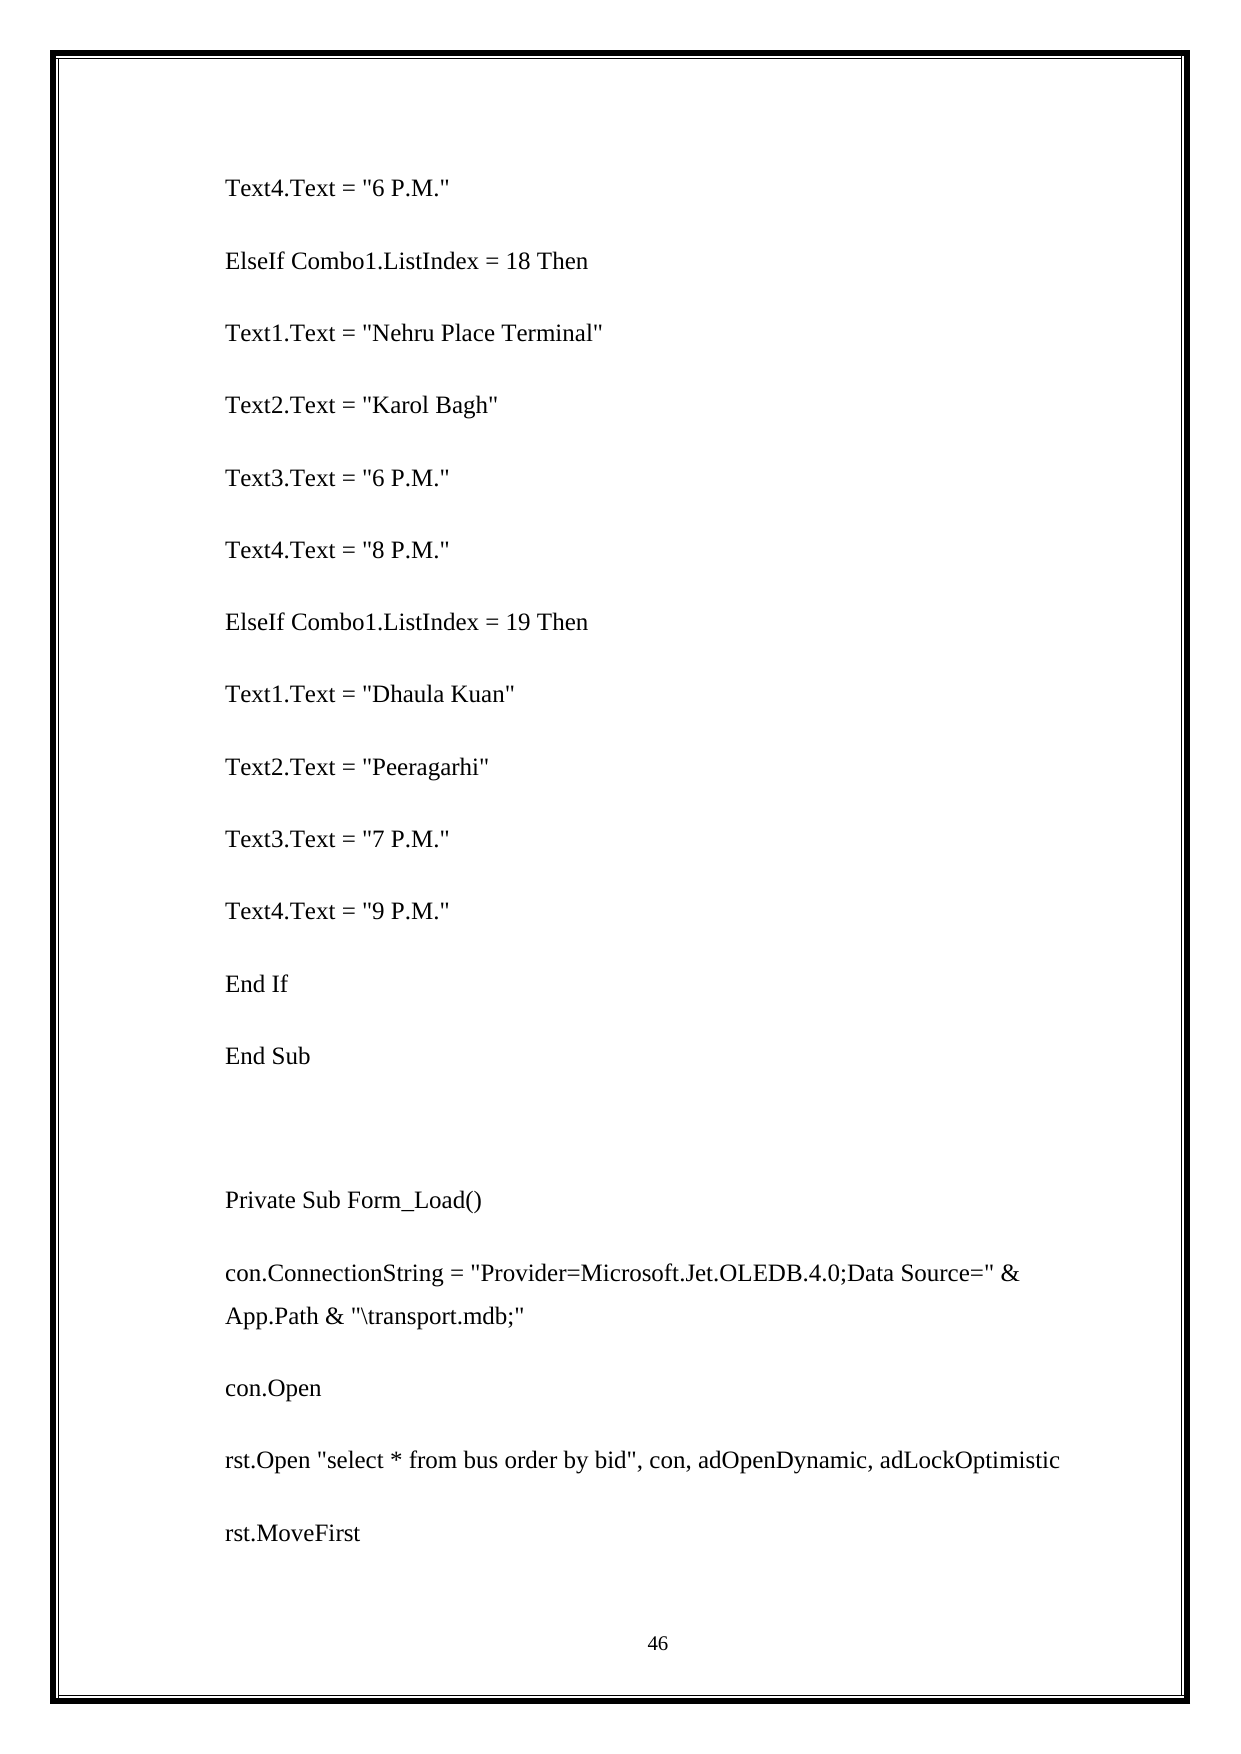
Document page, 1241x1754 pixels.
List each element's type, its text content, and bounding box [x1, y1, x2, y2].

text Private Sub Form_Load() [225, 1186, 1090, 1214]
text Text3.Text = "7 P.M." [225, 824, 1090, 853]
text End If [225, 969, 1090, 997]
text con.ConnectionString = "Provider=Microsoft.Jet.OLEDB.4.0;Data Source=" & App.Path & "\transport.mdb;" [225, 1258, 1090, 1330]
text rst.MoveFirst [225, 1518, 1090, 1547]
text Text1.Text = "Nehru Place Terminal" [225, 318, 1090, 347]
text rst.Open "select * from bus order by bid", con, adOpenDynamic, adLockOptimistic [225, 1446, 1090, 1474]
text Text4.Text = "6 P.M." [225, 173, 1090, 202]
text Text1.Text = "Dhaula Kuan" [225, 679, 1090, 708]
text ElseIf Combo1.ListIndex = 19 Then [225, 607, 1090, 636]
text Text4.Text = "9 P.M." [225, 896, 1090, 925]
text End Sub [225, 1041, 1090, 1070]
text Text4.Text = "8 P.M." [225, 535, 1090, 564]
text ElseIf Combo1.ListIndex = 18 Then [225, 246, 1090, 274]
text Text3.Text = "6 P.M." [225, 463, 1090, 491]
text Text2.Text = "Karol Bagh" [225, 390, 1090, 419]
text Text2.Text = "Peeragarhi" [225, 752, 1090, 781]
text con.Open [225, 1373, 1090, 1402]
